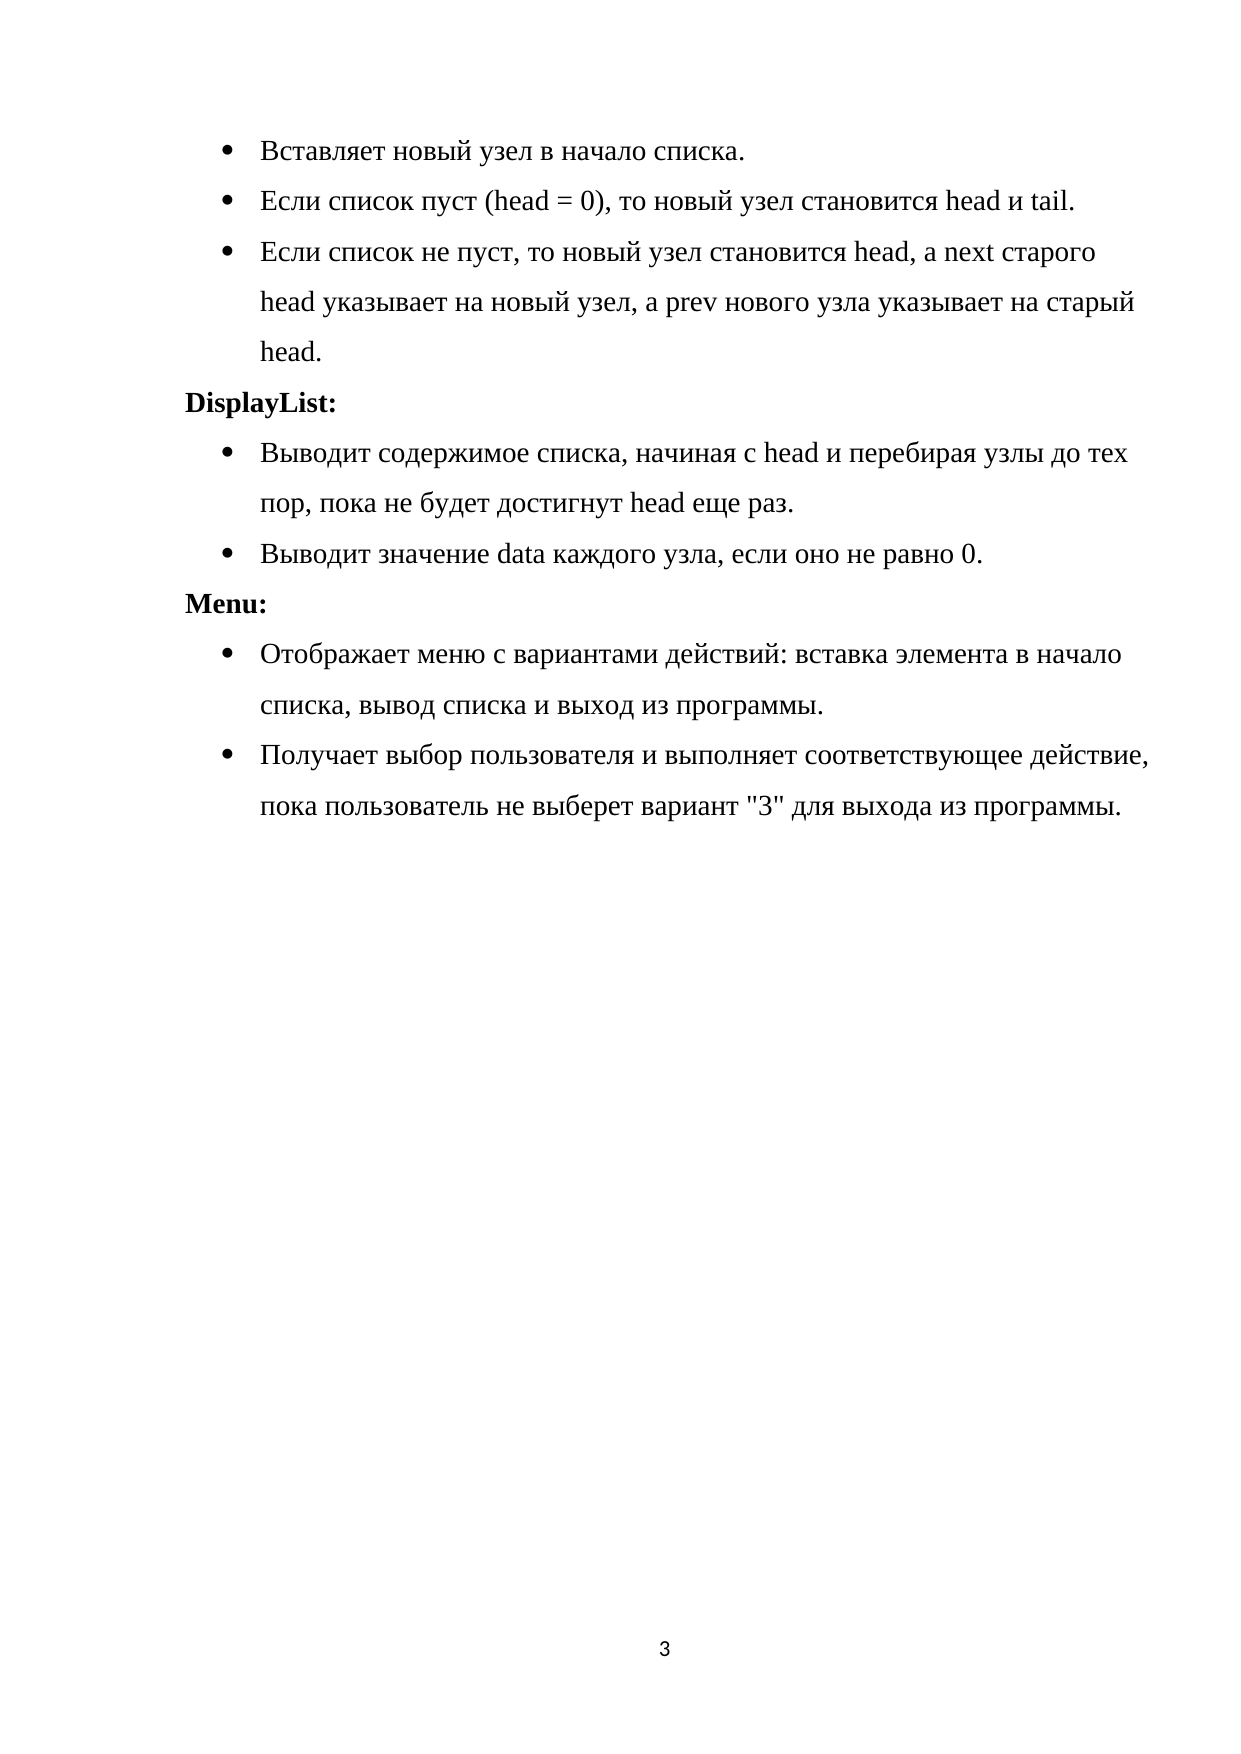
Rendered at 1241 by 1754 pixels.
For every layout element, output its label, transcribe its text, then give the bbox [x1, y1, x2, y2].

list Получает выбор пользователя и выполняет соответствующее действие, пока пользователь не выберет вариант "3" для выхода из программы. [222, 737, 1152, 821]
list Выводит значение data каждого узла, если оно не равно 0. [222, 536, 1152, 569]
list Если список пуст (head = 0), то новый узел становится head и tail. [222, 183, 1152, 217]
list Отображает меню с вариантами действий: вставка элемента в начало списка, вывод списка и выход из программы. [222, 637, 1152, 721]
text Menu: [177, 586, 1152, 620]
list Выводит содержимое списка, начиная с head и перебирая узлы до тех пор, пока не будет достигнут head еще раз. [222, 435, 1152, 519]
list Если список не пуст, то новый узел становится head, а next старого head указывает на новый узел, а prev нового узла указывает на старый head. [222, 234, 1152, 368]
list Вставляет новый узел в начало списка. [222, 133, 1152, 167]
text DisplayList: [177, 385, 1152, 418]
